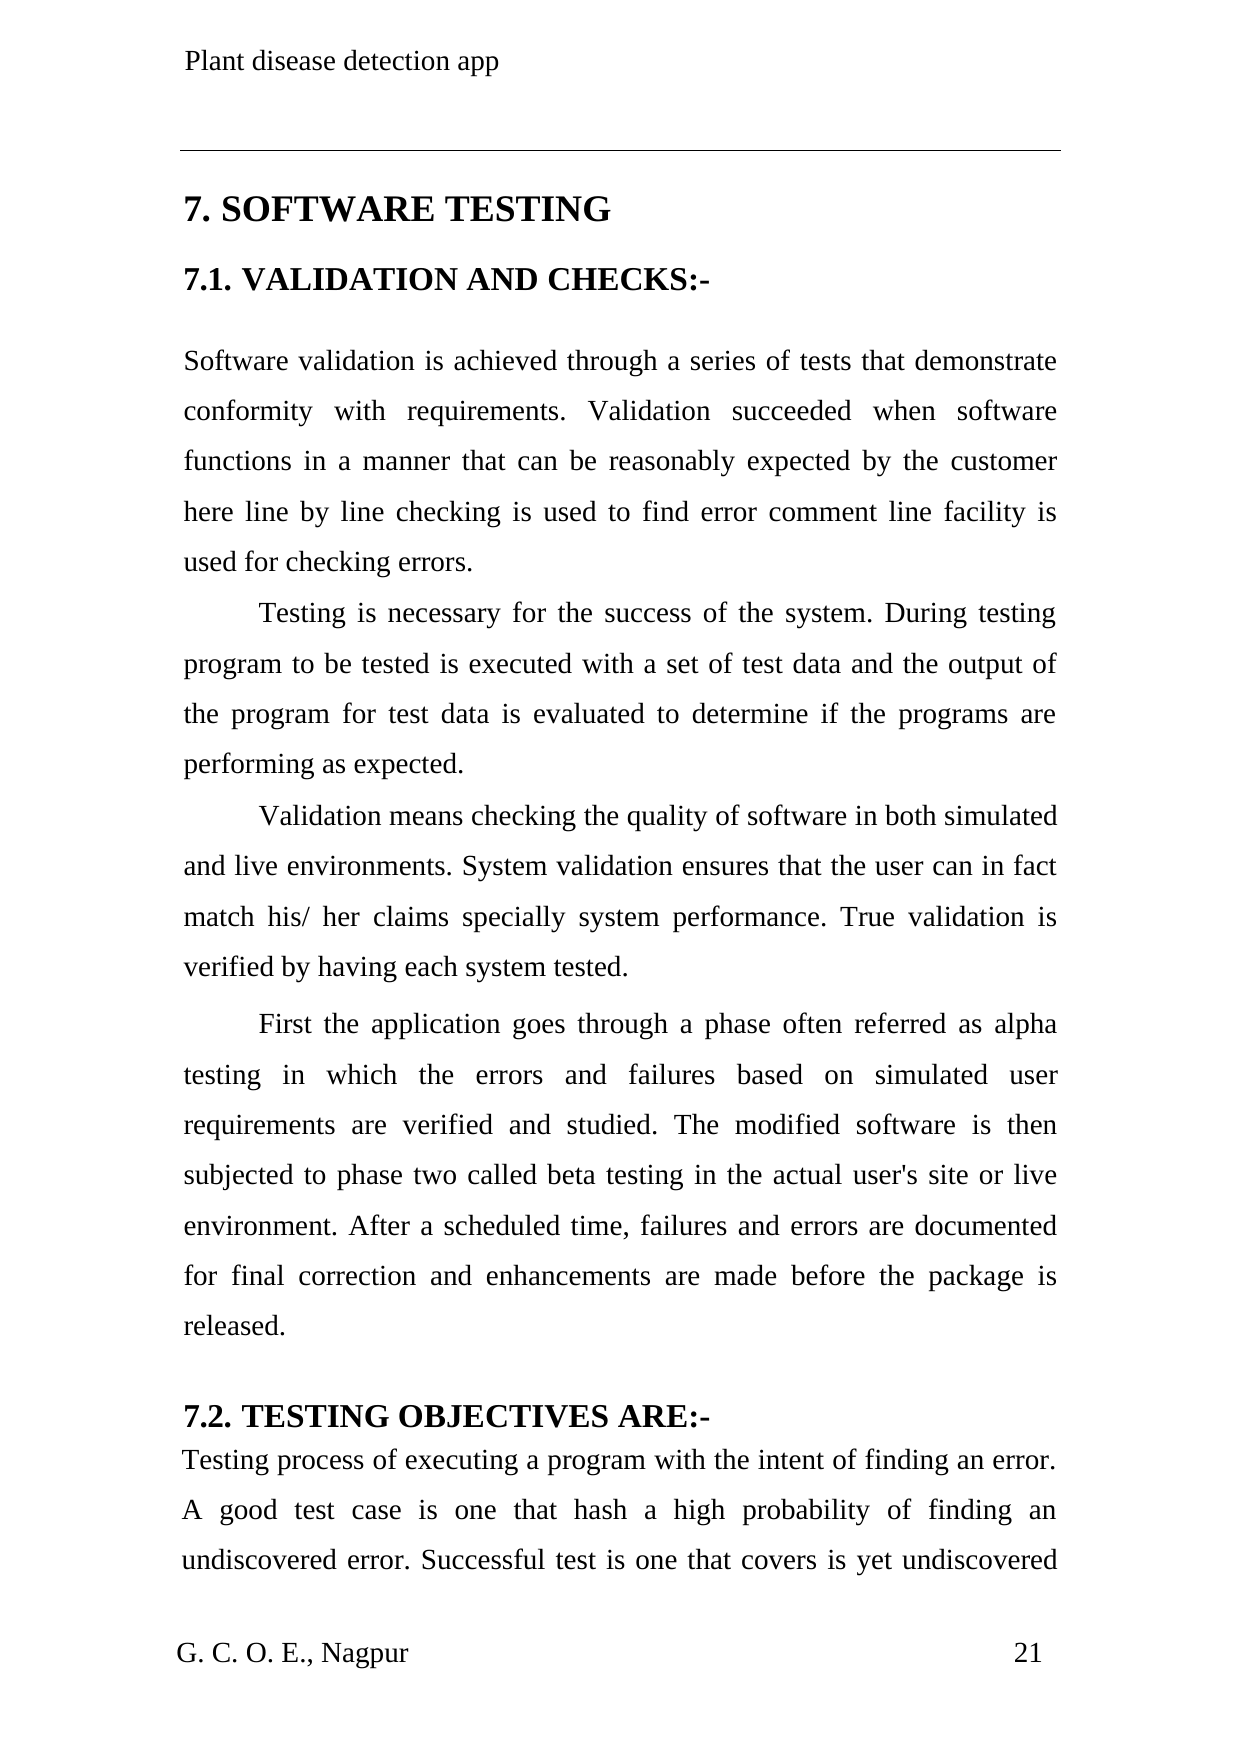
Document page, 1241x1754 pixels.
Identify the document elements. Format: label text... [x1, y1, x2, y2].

subtitle TESTING OBJECTIVES ARE:- [183, 1396, 1134, 1435]
text First the application goes through a phase often referred as alpha testing in which the errors and failures based on simulated user requirements are verified and studied. The modified software is then subjected to phase two called beta testing in the actual user's site or live environment. After a scheduled time, failures and errors are documented for final correction and enhancements are made before the package is released. [183, 1006, 1058, 1342]
text Software validation is achieved through a series of tests that demonstrate conformity with requirements. Validation succeeded when software functions in a manner that can be reasonably expected by the customer here line by line checking is used to find error comment line facility is used for checking errors. [183, 343, 1058, 577]
subtitle VALIDATION AND CHECKS:- [183, 259, 1134, 297]
subtitle SOFTWARE TESTING [183, 187, 1134, 230]
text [181, 1442, 1058, 1576]
text Validation means checking the quality of software in both simulated and live environments. System validation ensures that the user can in fact match his/ her claims specially system performance. True validation is verified by having each system tested. [183, 798, 1058, 982]
text Testing is necessary for the success of the system. During testing program to be tested is executed with a set of test data and the output of the program for test data is evaluated to determine if the programs are performing as expected. [183, 595, 1058, 780]
